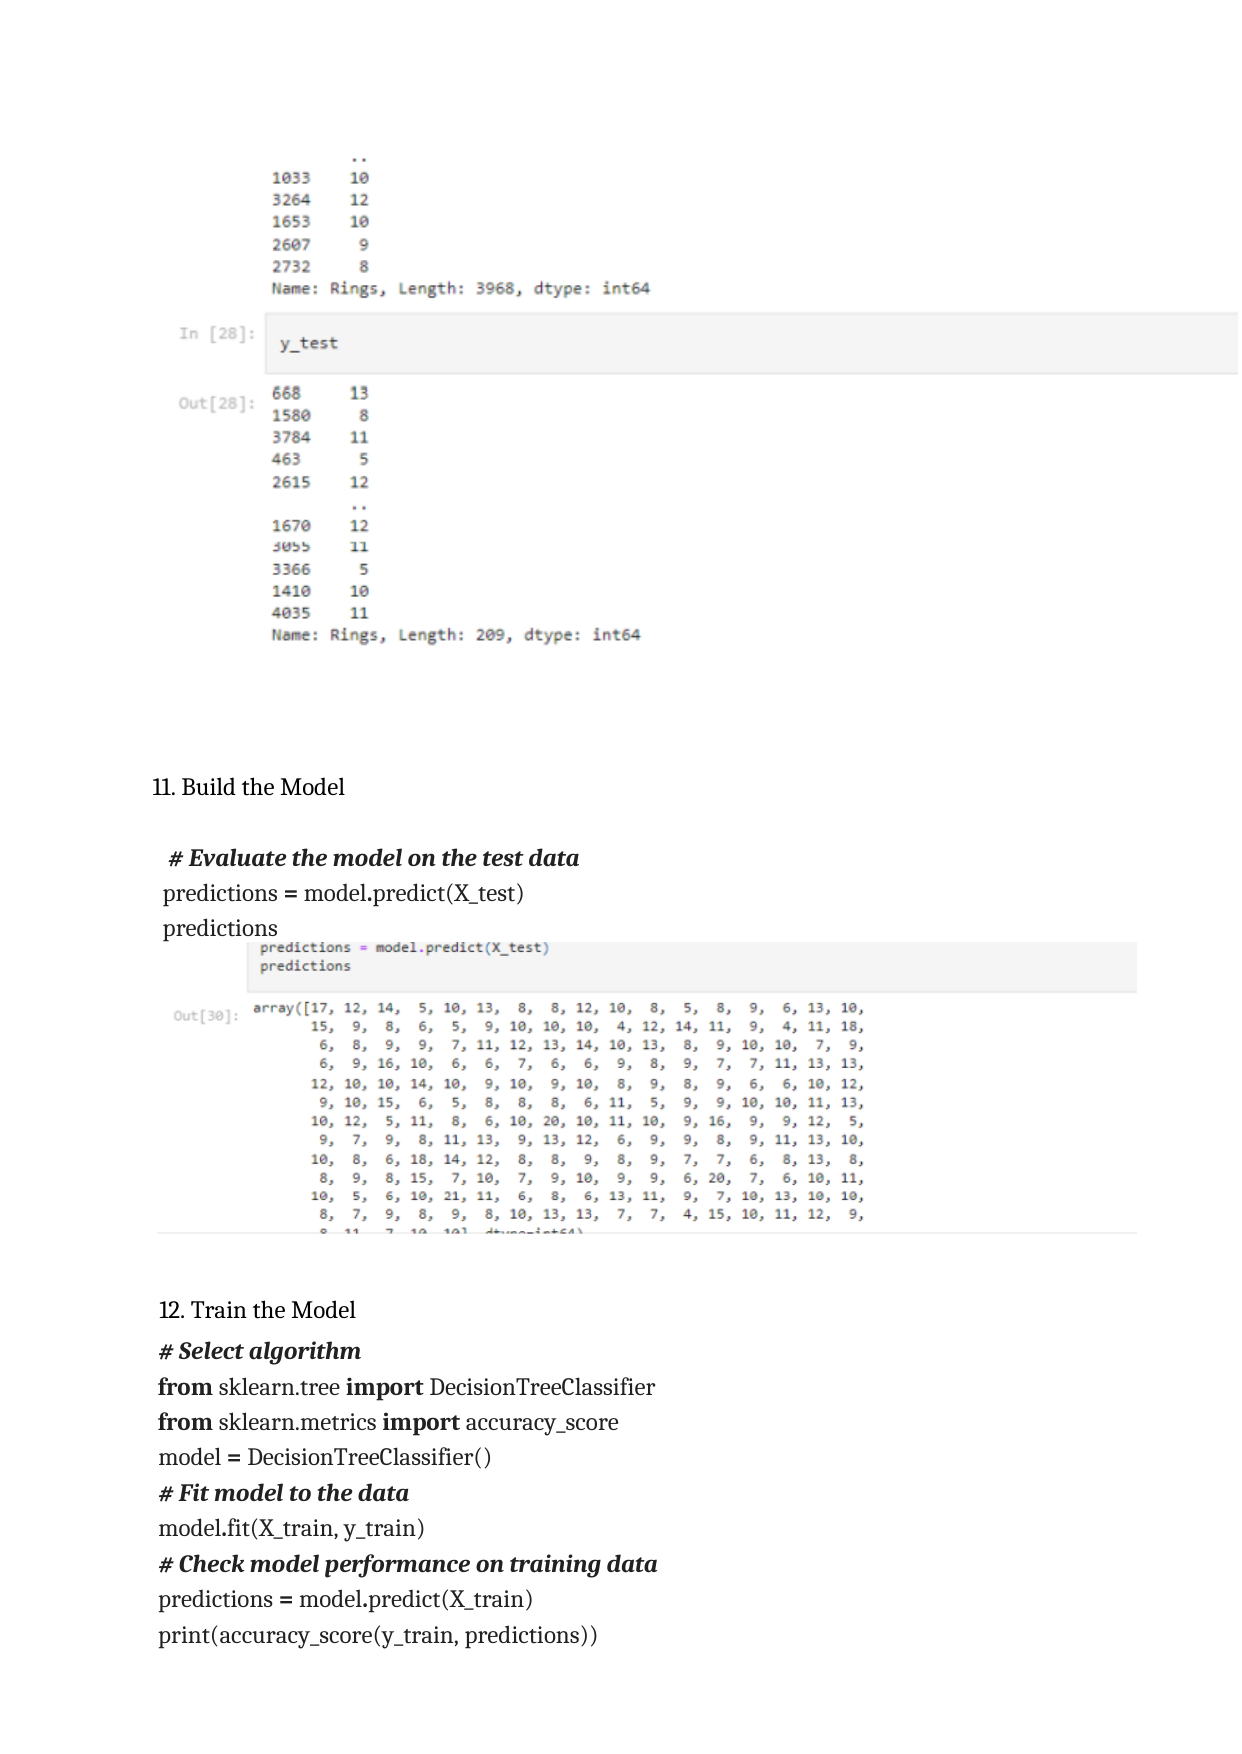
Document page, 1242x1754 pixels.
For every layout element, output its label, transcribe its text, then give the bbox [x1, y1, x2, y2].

text model = DecisionTreeClassifier() [158, 1443, 1105, 1472]
text model.fit(X_train, y_train) [158, 1514, 1105, 1543]
text # Select algorithm [158, 1337, 1105, 1366]
text from sklearn.tree import DecisionTreeClassifier [158, 1372, 1105, 1401]
text predictions [157, 914, 1105, 942]
text predictions = model.predict(X_train) [158, 1585, 1105, 1614]
text # Check model performance on training data [158, 1550, 1105, 1579]
text # Evaluate the model on the test data [162, 843, 1105, 872]
text print(accuracy_score(y_train, predictions)) [158, 1621, 1105, 1650]
text 11. Build the Model [152, 772, 1105, 801]
text from sklearn.metrics import accuracy_score [158, 1408, 1105, 1437]
text # Fit model to the data [158, 1479, 1105, 1508]
text 12. Train the Model [157, 1235, 1102, 1324]
picture [156, 145, 1239, 647]
text predictions = model.predict(X_test) [157, 878, 1105, 907]
picture [156, 942, 1137, 1235]
